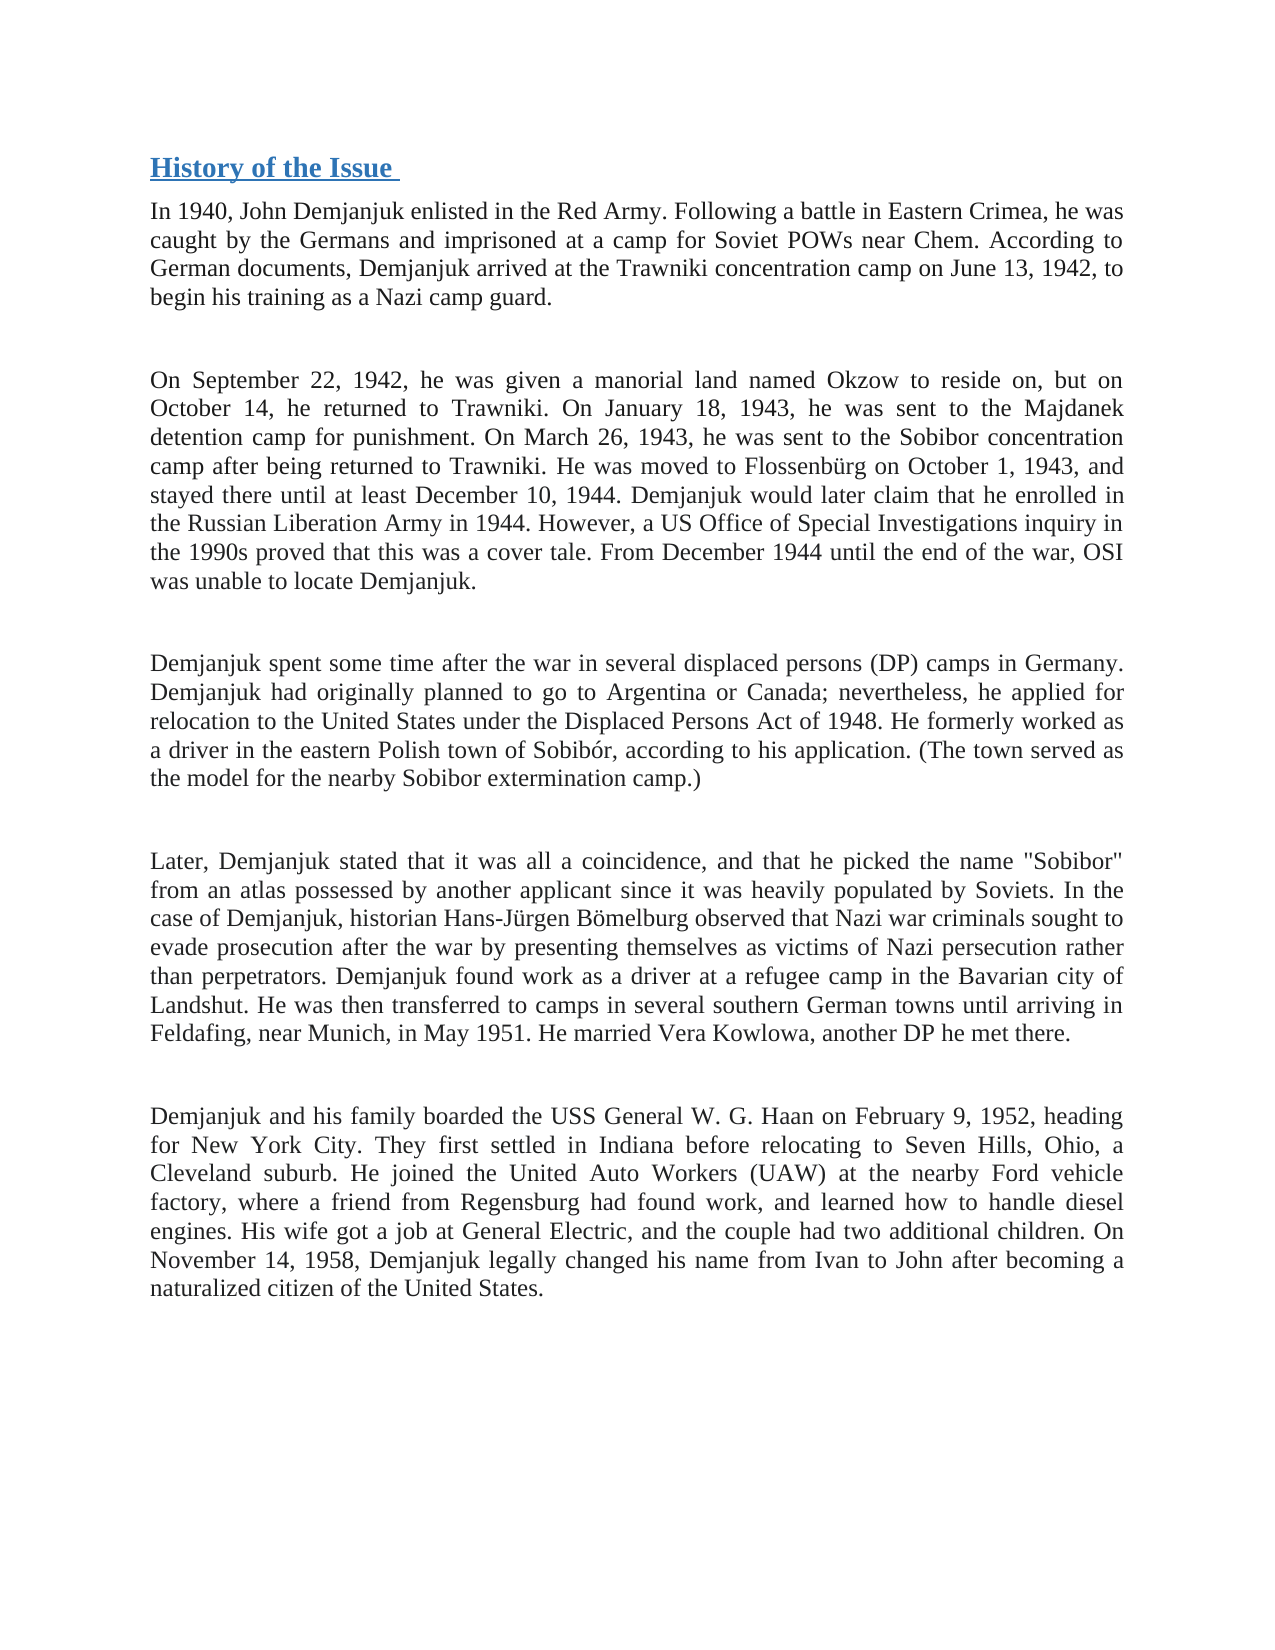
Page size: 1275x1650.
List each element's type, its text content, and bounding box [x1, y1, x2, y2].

text Later, Demjanjuk stated that it was all a coincidence, and that he picked the name "Sobibor" from an atlas possessed by another applicant since it was heavily populated by Soviets. In the case of Demjanjuk, historian Hans-Jürgen Bömelburg observed that Nazi war criminals sought to evade prosecution after the war by presenting themselves as victims of Nazi persecution rather than perpetrators. Demjanjuk found work as a driver at a refugee camp in the Bavarian city of Landshut. He was then transferred to camps in several southern German towns until arriving in Feldafing, near Munich, in May 1951. He married Vera Kowlowa, another DP he met there. [150, 846, 1125, 1047]
text Demjanjuk spent some time after the war in several displaced persons (DP) camps in Germany. Demjanjuk had originally planned to go to Argentina or Canada; nevertheless, he applied for relocation to the United States under the Displaced Persons Act of 1948. He formerly worked as a driver in the eastern Polish town of Sobibór, according to his application. (The town served as the model for the nearby Sobibor extermination camp.) [150, 648, 1125, 792]
text History of the Issue [150, 150, 1125, 183]
text On September 22, 1942, he was given a manorial land named Okzow to reside on, but on October 14, he returned to Trawniki. On January 18, 1943, he was sent to the Majdanek detention camp for punishment. On March 26, 1943, he was sent to the Sobibor concentration camp after being returned to Trawniki. He was moved to Flossenbürg on October 1, 1943, and stayed there until at least December 10, 1944. Demjanjuk would later claim that he enrolled in the Russian Liberation Army in 1944. However, a US Office of Special Investigations inquiry in the 1990s proved that this was a cover tale. From December 1944 until the end of the war, OSI was unable to locate Demjanjuk. [150, 365, 1125, 595]
text In 1940, John Demjanjuk enlisted in the Red Army. Following a battle in Eastern Crimea, he was caught by the Germans and imprisoned at a camp for Soviet POWs near Chem. According to German documents, Demjanjuk arrived at the Trawniki concentration camp on June 13, 1942, to begin his training as a Nazi camp guard. [150, 196, 1125, 311]
text Demjanjuk and his family boarded the USS General W. G. Haan on February 9, 1952, heading for New York City. They first settled in Indiana before relocating to Seven Hills, Ohio, a Cleveland suburb. He joined the United Auto Workers (UAW) at the nearby Ford vehicle factory, where a friend from Regensburg had found work, and learned how to handle diesel engines. His wife got a job at General Electric, and the couple had two additional children. On November 14, 1958, Demjanjuk legally changed his name from Ivan to John after becoming a naturalized citizen of the United States. [150, 1101, 1125, 1302]
